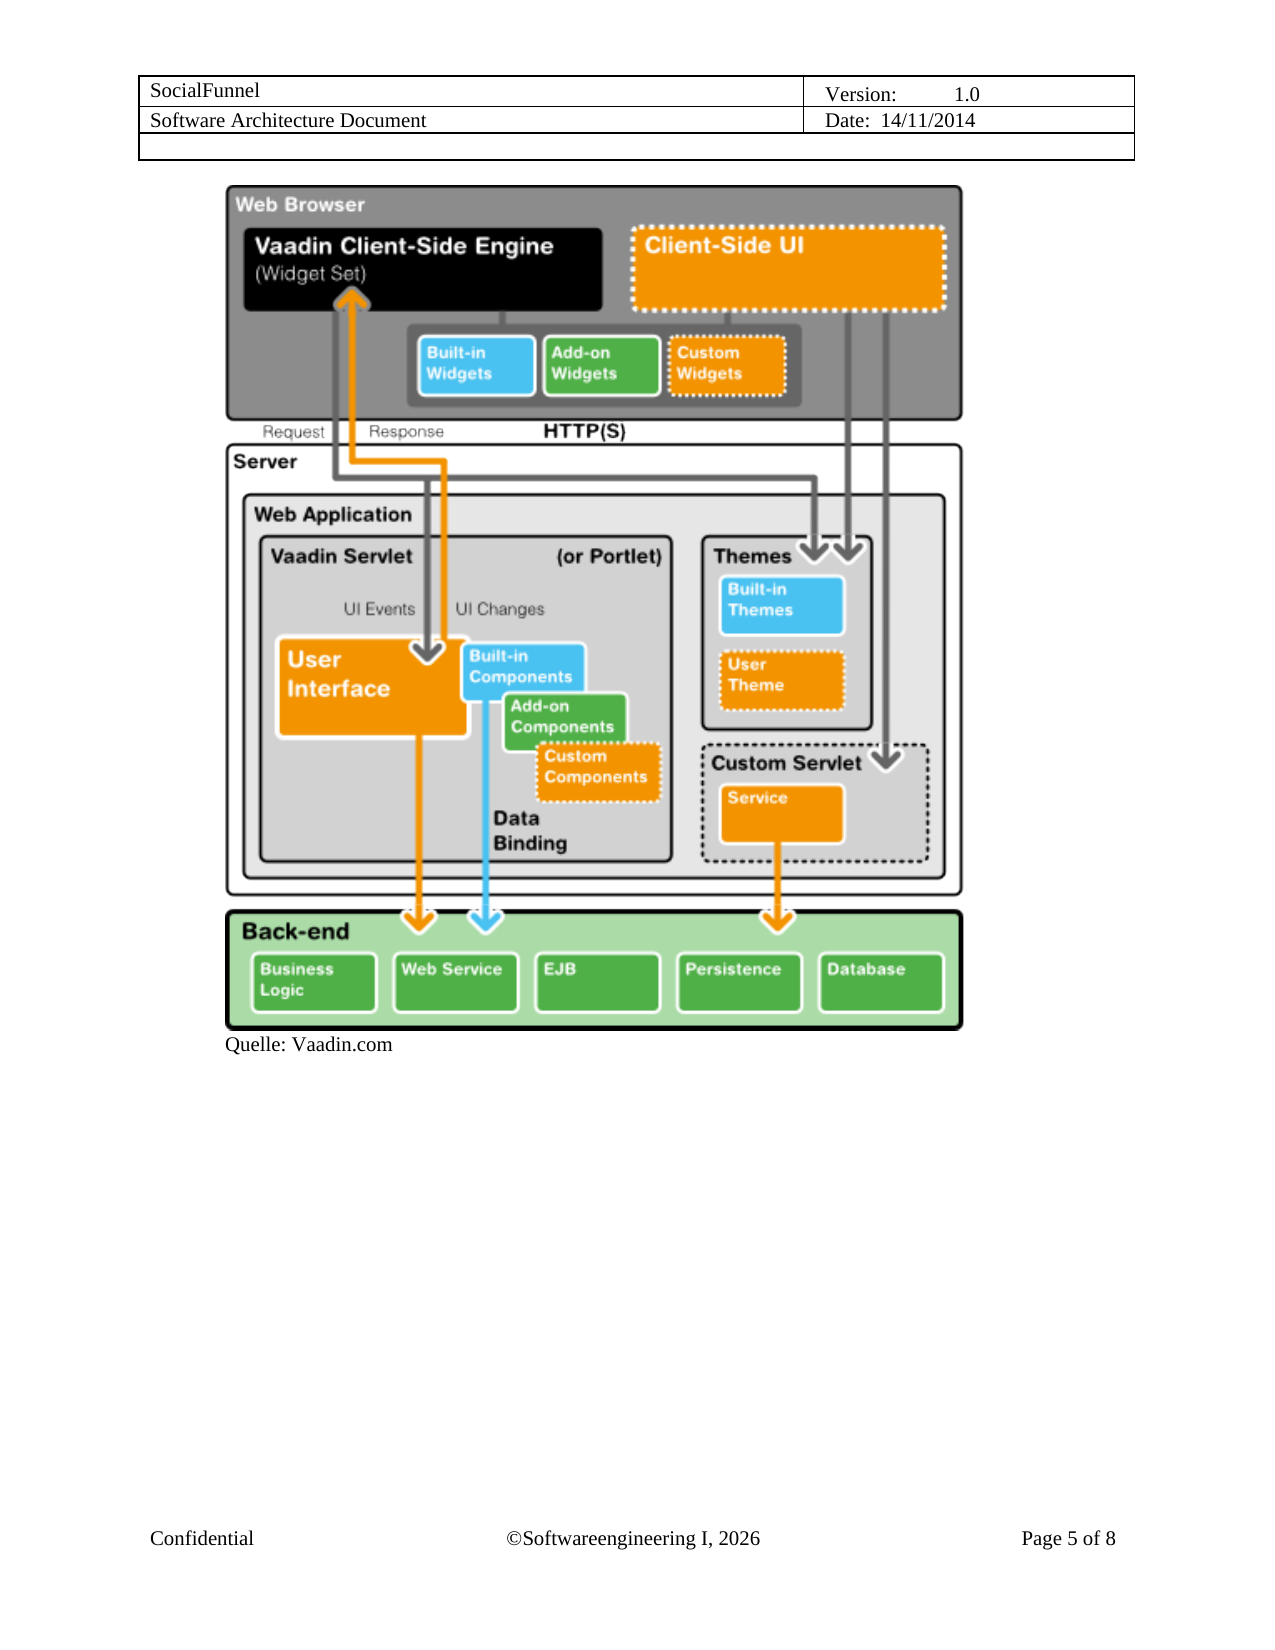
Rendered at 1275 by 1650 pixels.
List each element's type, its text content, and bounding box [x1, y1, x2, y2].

picture [225, 185, 964, 1031]
text Quelle: Vaadin.com [225, 1031, 1125, 1056]
